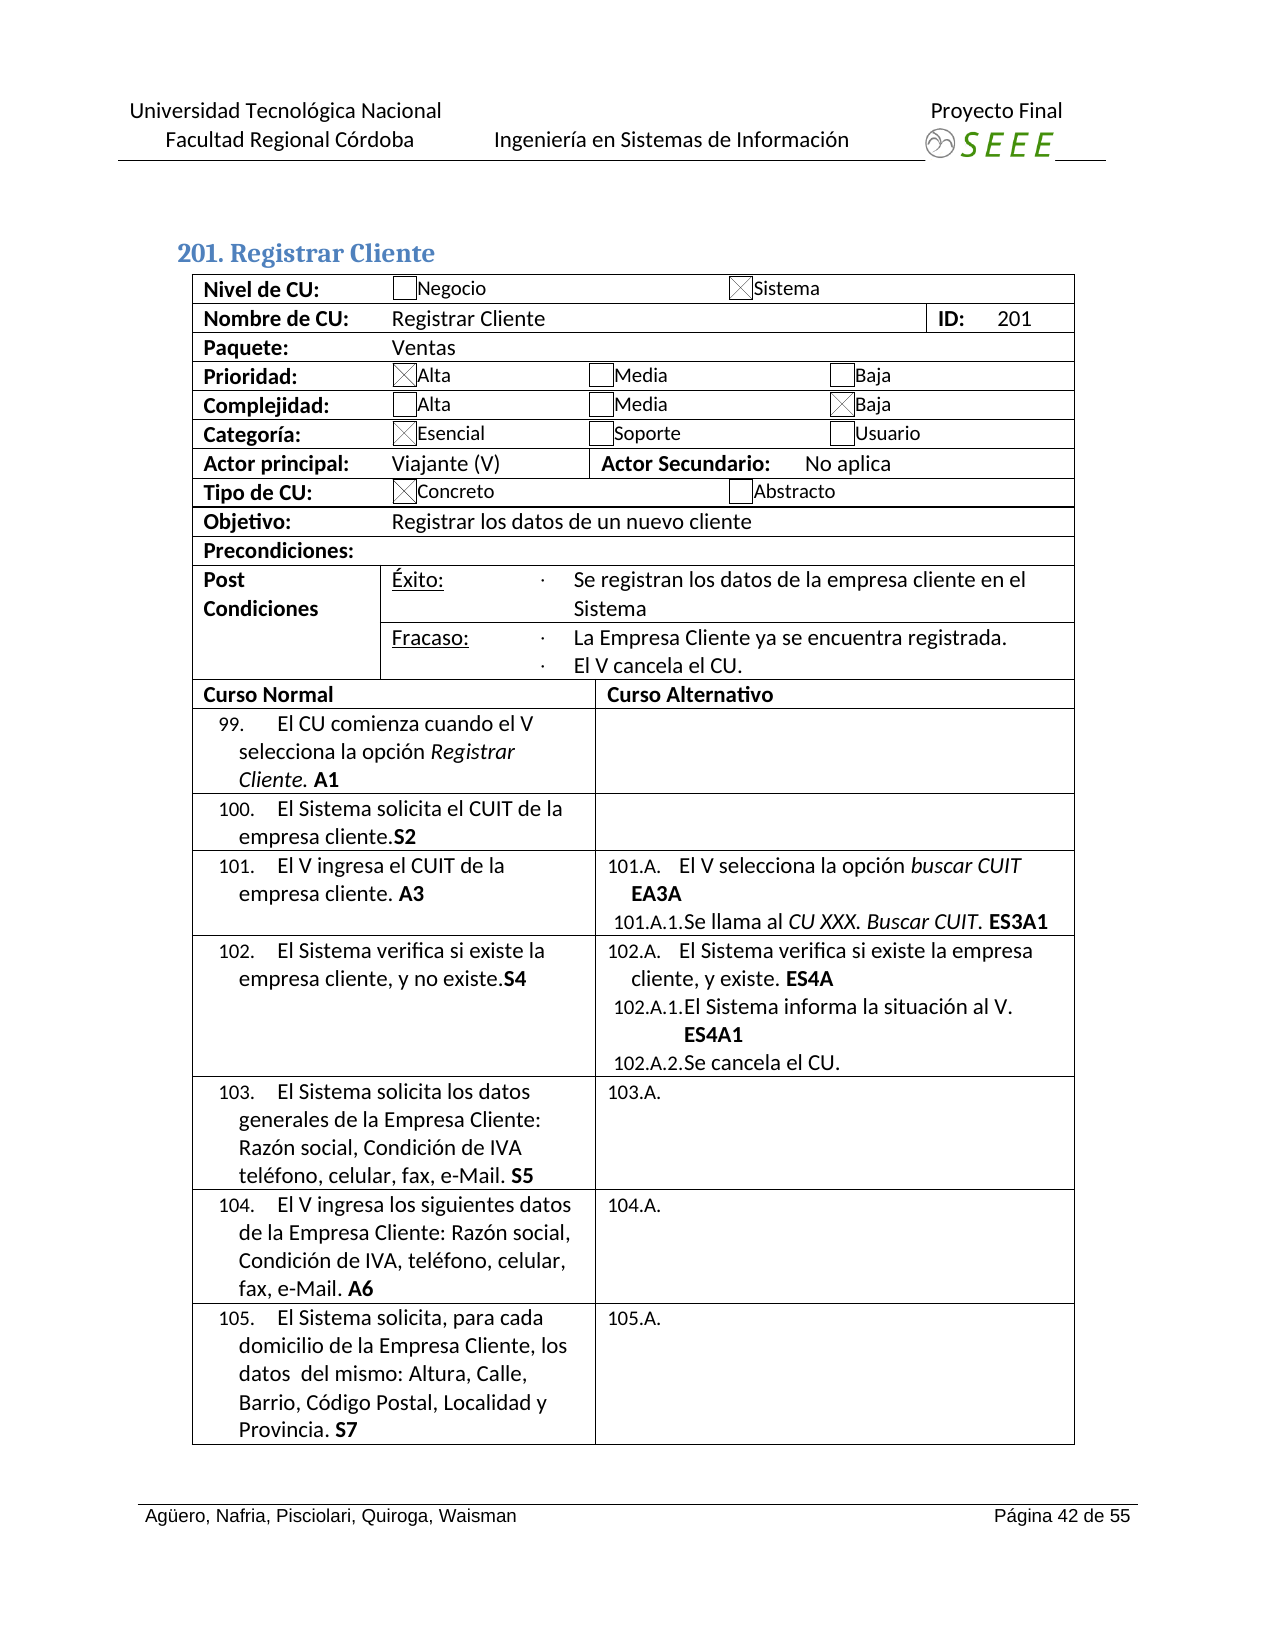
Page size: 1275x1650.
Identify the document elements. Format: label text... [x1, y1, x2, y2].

table_cell Prioridad: [193, 362, 380, 390]
table_cell El V ingresa los siguientes datos de la Empresa Cliente: Razón social, Condición de IVA, teléfono, celular, fax, e-Mail. A6 [193, 1190, 595, 1302]
table_header Negocio [380, 275, 717, 303]
table_cell Paquete: [193, 333, 380, 361]
table_cell Complejidad: [193, 391, 380, 419]
table_cell Actor principal: [193, 449, 380, 477]
table_cell El V ingresa el CUIT de la empresa cliente. A3 [193, 851, 595, 935]
table_cell [596, 1304, 1074, 1444]
table_cell Categoría: [193, 420, 380, 448]
table_header Nivel de CU: [193, 275, 380, 303]
table_cell Curso Alternativo [596, 680, 1074, 708]
table_cell 201 [986, 304, 1074, 332]
table_cell El CU comienza cuando el V selecciona la opción Registrar Cliente. A1 [193, 709, 595, 793]
table_cell ID: [927, 304, 986, 332]
table_cell Registrar los datos de un nuevo cliente [380, 508, 1074, 536]
table_cell Precondiciones: [193, 537, 380, 564]
table_cell Esencial [380, 420, 577, 448]
table_cell Fracaso: [381, 623, 487, 679]
table_cell [596, 794, 1074, 850]
table_cell Usuario [818, 420, 1074, 448]
table_cell Baja [818, 362, 1074, 390]
table_cell Alta [380, 362, 577, 390]
table_cell Viajante (V) [380, 449, 589, 477]
table_cell El Sistema solicita los datos generales de la Empresa Cliente: Razón social, Condición de IVA teléfono, celular, fax, e-Mail. S5 [193, 1077, 595, 1189]
table_cell El V selecciona la opción buscar CUIT EA3A Se llama al CU XXX. Buscar CUIT. ES3A1 [596, 851, 1074, 935]
table_cell Post Condiciones [193, 566, 380, 679]
table_cell No aplica [794, 449, 1074, 477]
table_cell Registrar Cliente [380, 304, 926, 332]
table_cell Abstracto [717, 479, 1074, 506]
table_header Sistema [717, 275, 1074, 303]
table_cell Éxito: [381, 566, 487, 622]
table_cell El Sistema solicita, para cada domicilio de la Empresa Cliente, los datos del mismo: Altura, Calle, Barrio, Código Postal, Localidad y Provincia. S7 [193, 1304, 595, 1444]
table_cell Media [577, 362, 818, 390]
table_cell El Sistema verifica si existe la empresa cliente, y no existe.S4 [193, 936, 595, 1076]
picture [925, 125, 1056, 161]
table_cell Baja [818, 391, 1074, 419]
table_cell [596, 1077, 1074, 1189]
table_cell Alta [380, 391, 577, 419]
table_cell La Empresa Cliente ya se encuentra registrada. El V cancela el CU. [487, 623, 1074, 679]
table_cell Concreto [380, 479, 717, 506]
table_cell Se registran los datos de la empresa cliente en el Sistema [487, 566, 1074, 622]
table_cell Curso Normal [193, 680, 595, 708]
table_cell [596, 1190, 1074, 1302]
table_cell Media [577, 391, 818, 419]
table_cell Nombre de CU: [193, 304, 380, 332]
table_cell Soporte [577, 420, 818, 448]
table_cell [596, 709, 1074, 793]
table_cell Tipo de CU: [193, 479, 380, 506]
table_cell Ventas [380, 333, 1074, 361]
table_cell [380, 537, 1074, 564]
subtitle 201. Registrar Cliente [177, 238, 1098, 269]
table_cell Actor Secundario: [590, 449, 794, 477]
table_cell El Sistema verifica si existe la empresa cliente, y existe. ES4A El Sistema informa la situación al V. ES4A1 Se cancela el CU. [596, 936, 1074, 1076]
table_cell El Sistema solicita el CUIT de la empresa cliente.S2 [193, 794, 595, 850]
table_cell Objetivo: [193, 508, 380, 536]
